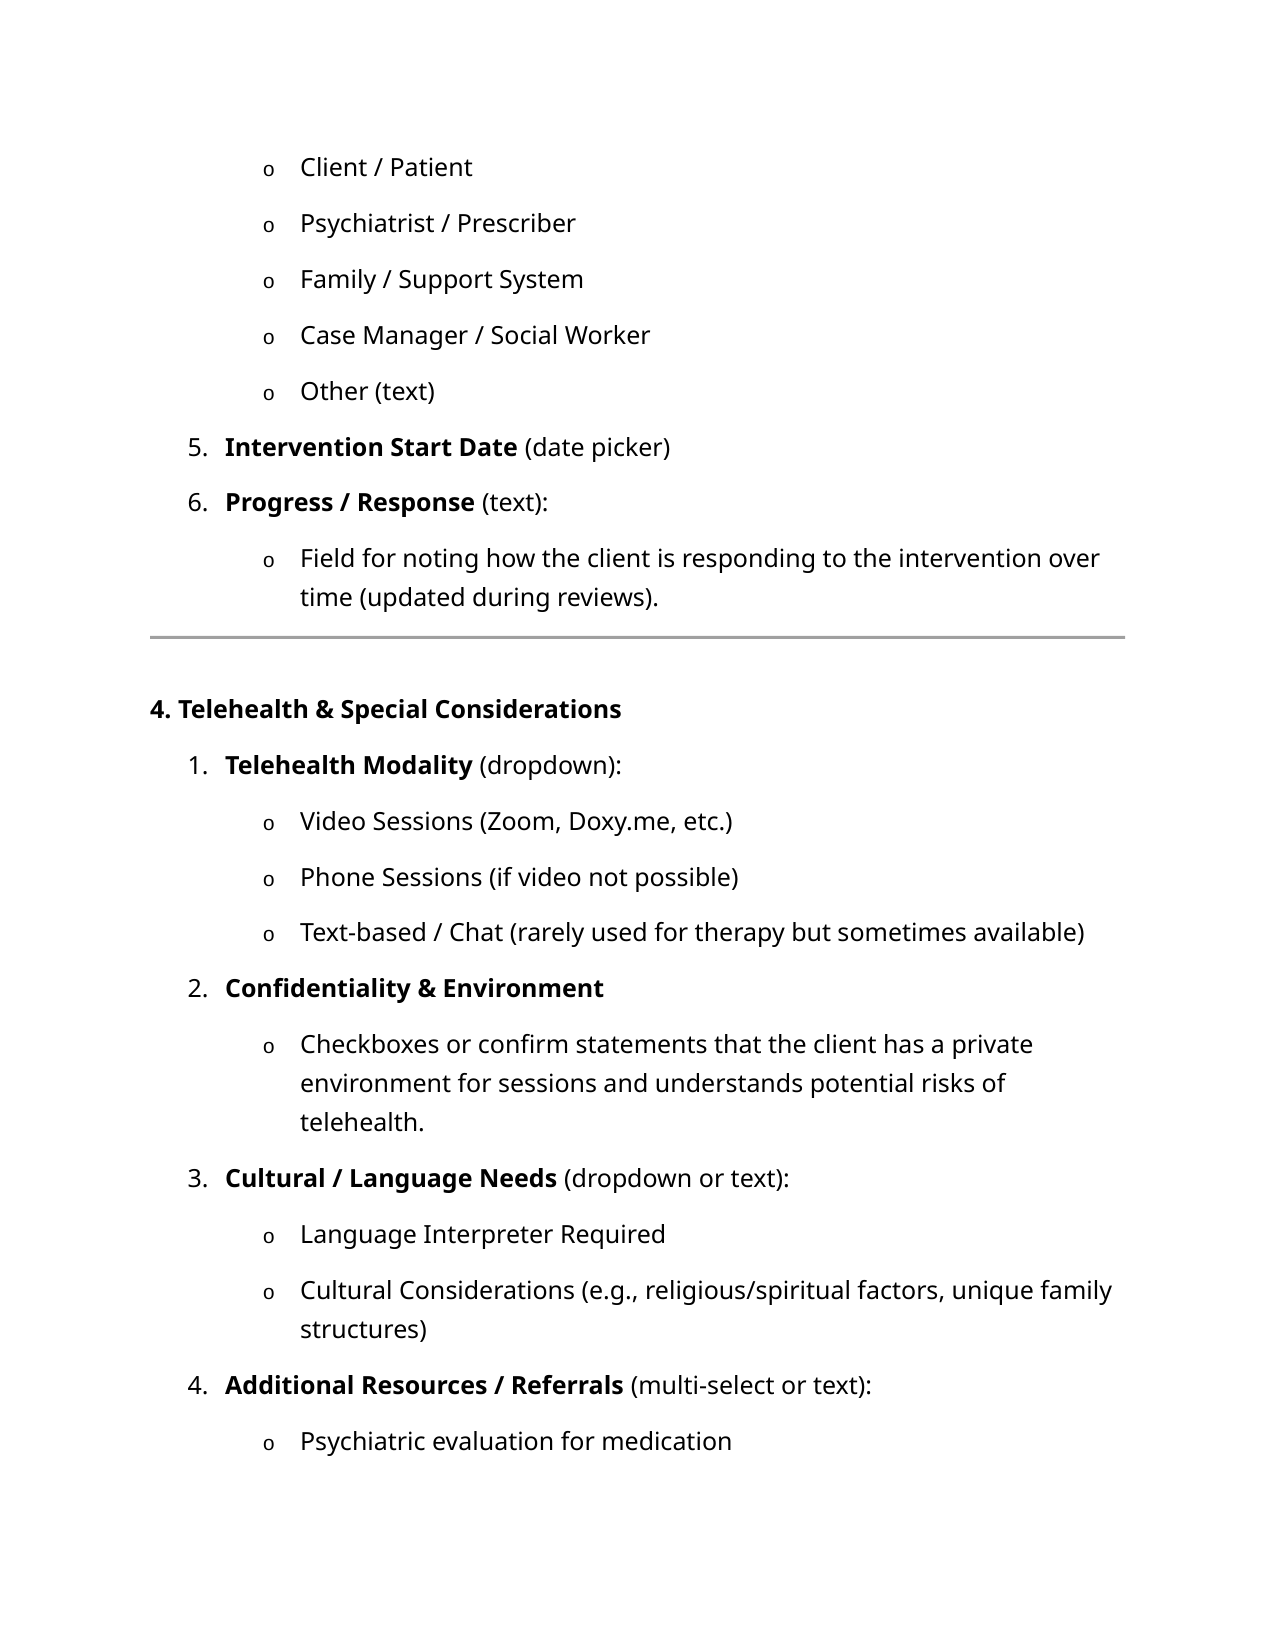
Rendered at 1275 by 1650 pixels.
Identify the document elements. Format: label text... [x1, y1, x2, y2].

list Psychiatric evaluation for medication [262, 1423, 1125, 1457]
list Cultural Considerations (e.g., religious/spiritual factors, unique family structures) [262, 1272, 1125, 1346]
list Additional Resources / Referrals (multi-select or text): [187, 1367, 1125, 1402]
list Phone Sessions (if video not possible) [262, 859, 1125, 893]
list Text-based / Chat (rarely used for therapy but sometimes available) [262, 915, 1125, 949]
list Progress / Response (text): [187, 485, 1125, 519]
list Other (text) [262, 373, 1125, 407]
list Language Interpreter Required [262, 1217, 1125, 1251]
list Video Sessions (Zoom, Doxy.me, etc.) [262, 803, 1125, 837]
list Checkboxes or confirm statements that the client has a private environment for sessions and understands potential risks of telehealth. [262, 1027, 1125, 1139]
list Cultural / Language Needs (dropdown or text): [187, 1161, 1125, 1195]
list Case Manager / Social Worker [262, 317, 1125, 352]
list Family / Support System [262, 262, 1125, 296]
list Confidentiality & Environment [187, 971, 1125, 1005]
text 4. Telehealth & Special Considerations [150, 692, 1125, 726]
list Telehealth Modality (dropdown): [187, 747, 1125, 782]
list Psychiatrist / Prescriber [262, 206, 1125, 240]
list Intervention Start Date (date picker) [187, 429, 1125, 463]
list Client / Patient [262, 150, 1125, 184]
list Field for noting how the client is responding to the intervention over time (updated during reviews). [262, 541, 1125, 614]
